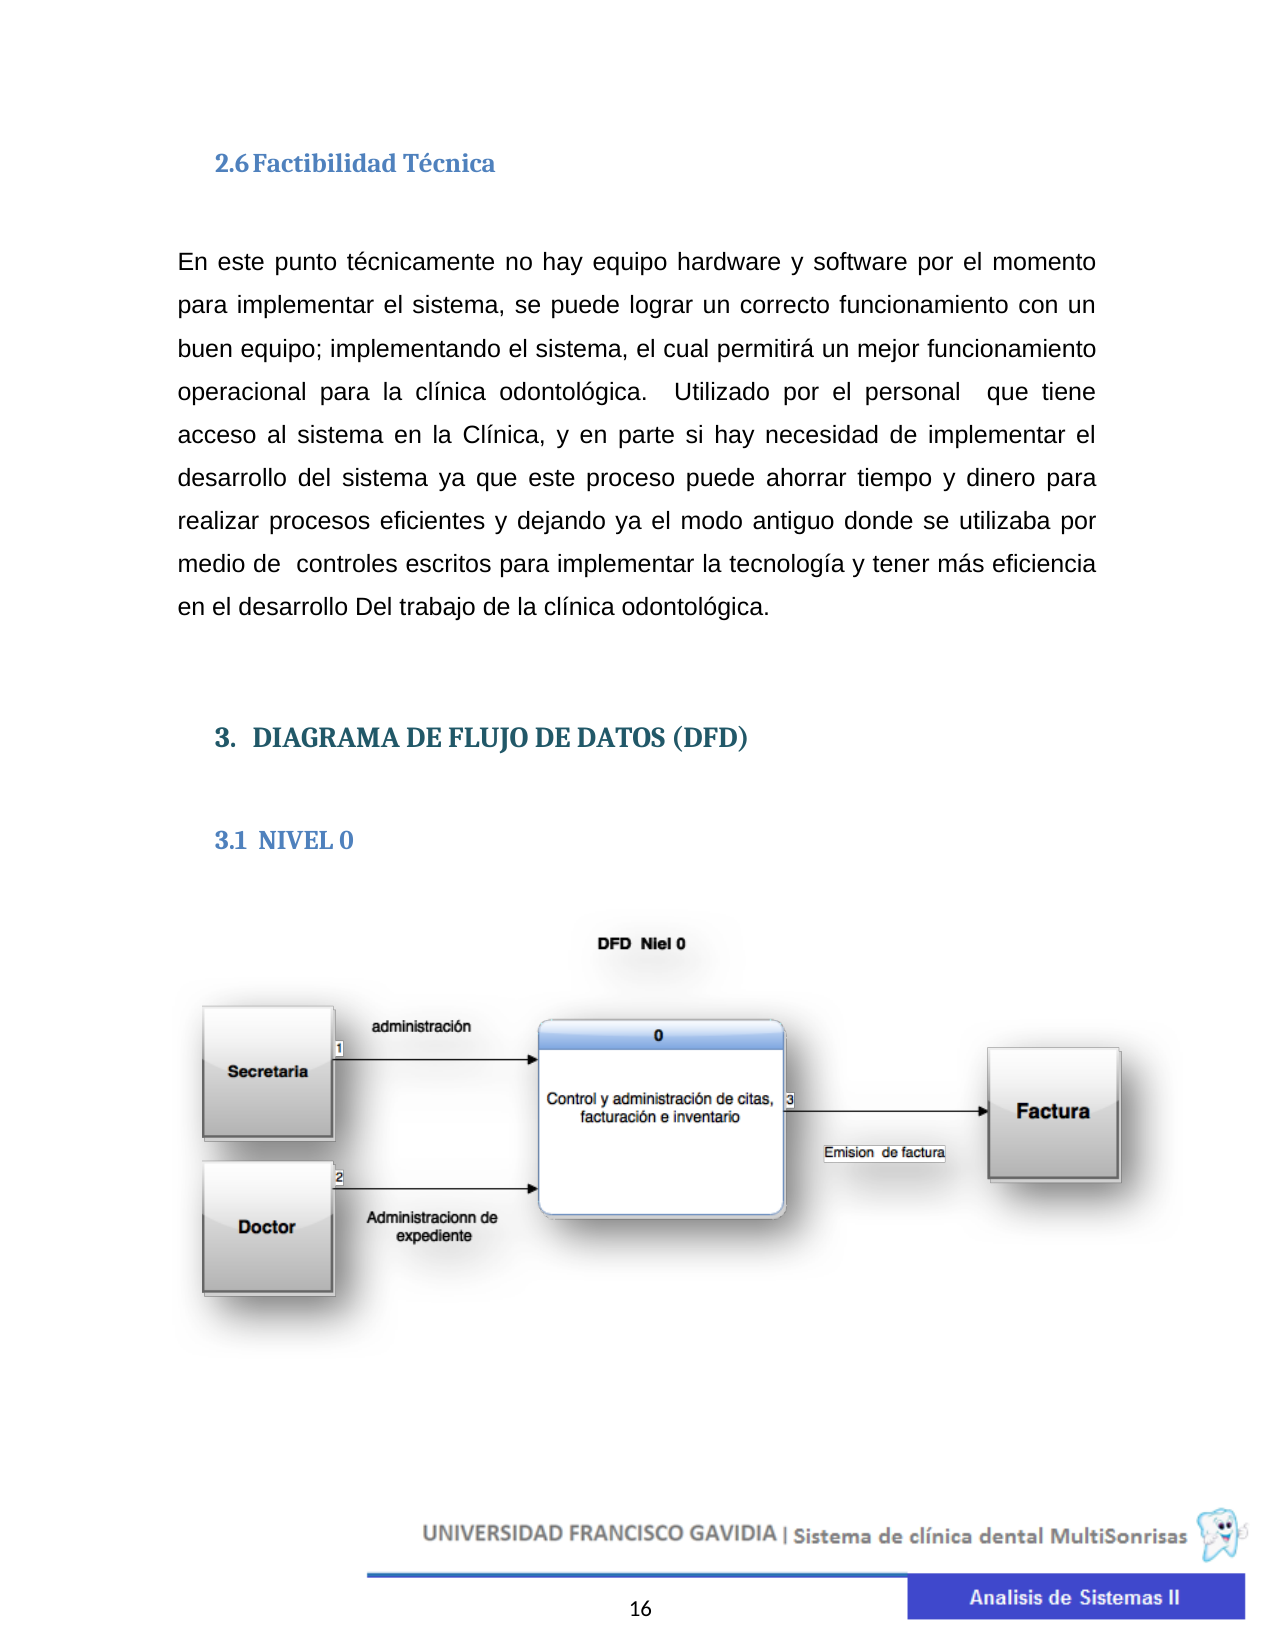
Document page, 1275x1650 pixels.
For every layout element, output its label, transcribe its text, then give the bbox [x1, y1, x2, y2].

picture [202, 930, 1123, 1298]
text En este punto técnicamente no hay equipo hardware y software por el momento para implementar el sistema, se puede lograr un correcto funcionamiento con un buen equipo; implementando el sistema, el cual permitirá un mejor funcionamiento operacional para la clínica odontológica. Utilizado por el personal que tiene acceso al sistema en la Clínica, y en parte si hay necesidad de implementar el desarrollo del sistema ya que este proceso puede ahorrar tiempo y dinero para realizar procesos eficientes y dejando ya el modo antiguo donde se utilizaba por medio de controles escritos para implementar la tecnología y tener más eficiencia en el desarrollo Del trabajo de la clínica odontológica. [177, 247, 1098, 621]
subtitle NIVEL 0 [215, 825, 1098, 856]
subtitle DIAGRAMA DE FLUJO DE DATOS (DFD) [215, 722, 1098, 755]
picture [354, 1505, 1275, 1639]
subtitle Factibilidad Técnica [215, 148, 1098, 179]
